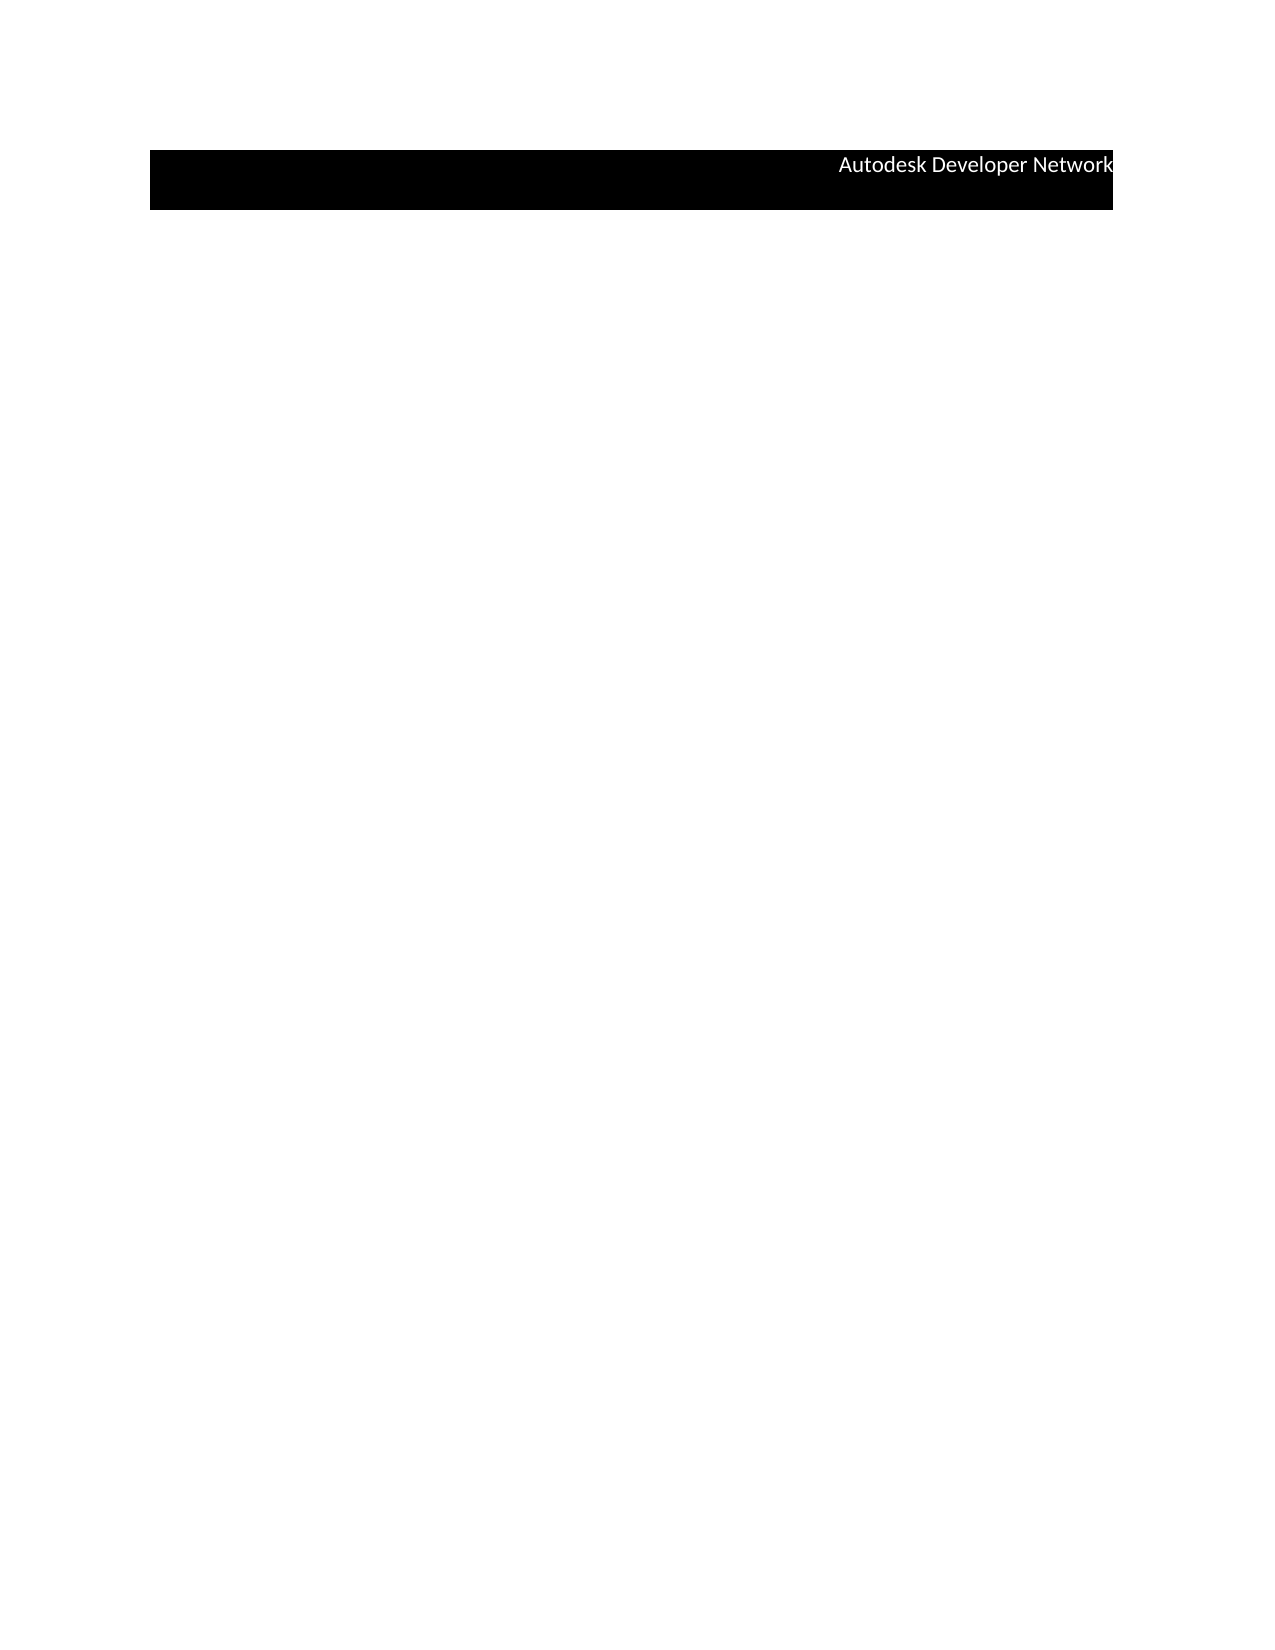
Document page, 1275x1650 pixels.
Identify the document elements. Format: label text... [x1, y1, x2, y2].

text Autodesk Developer Network [150, 150, 1113, 210]
